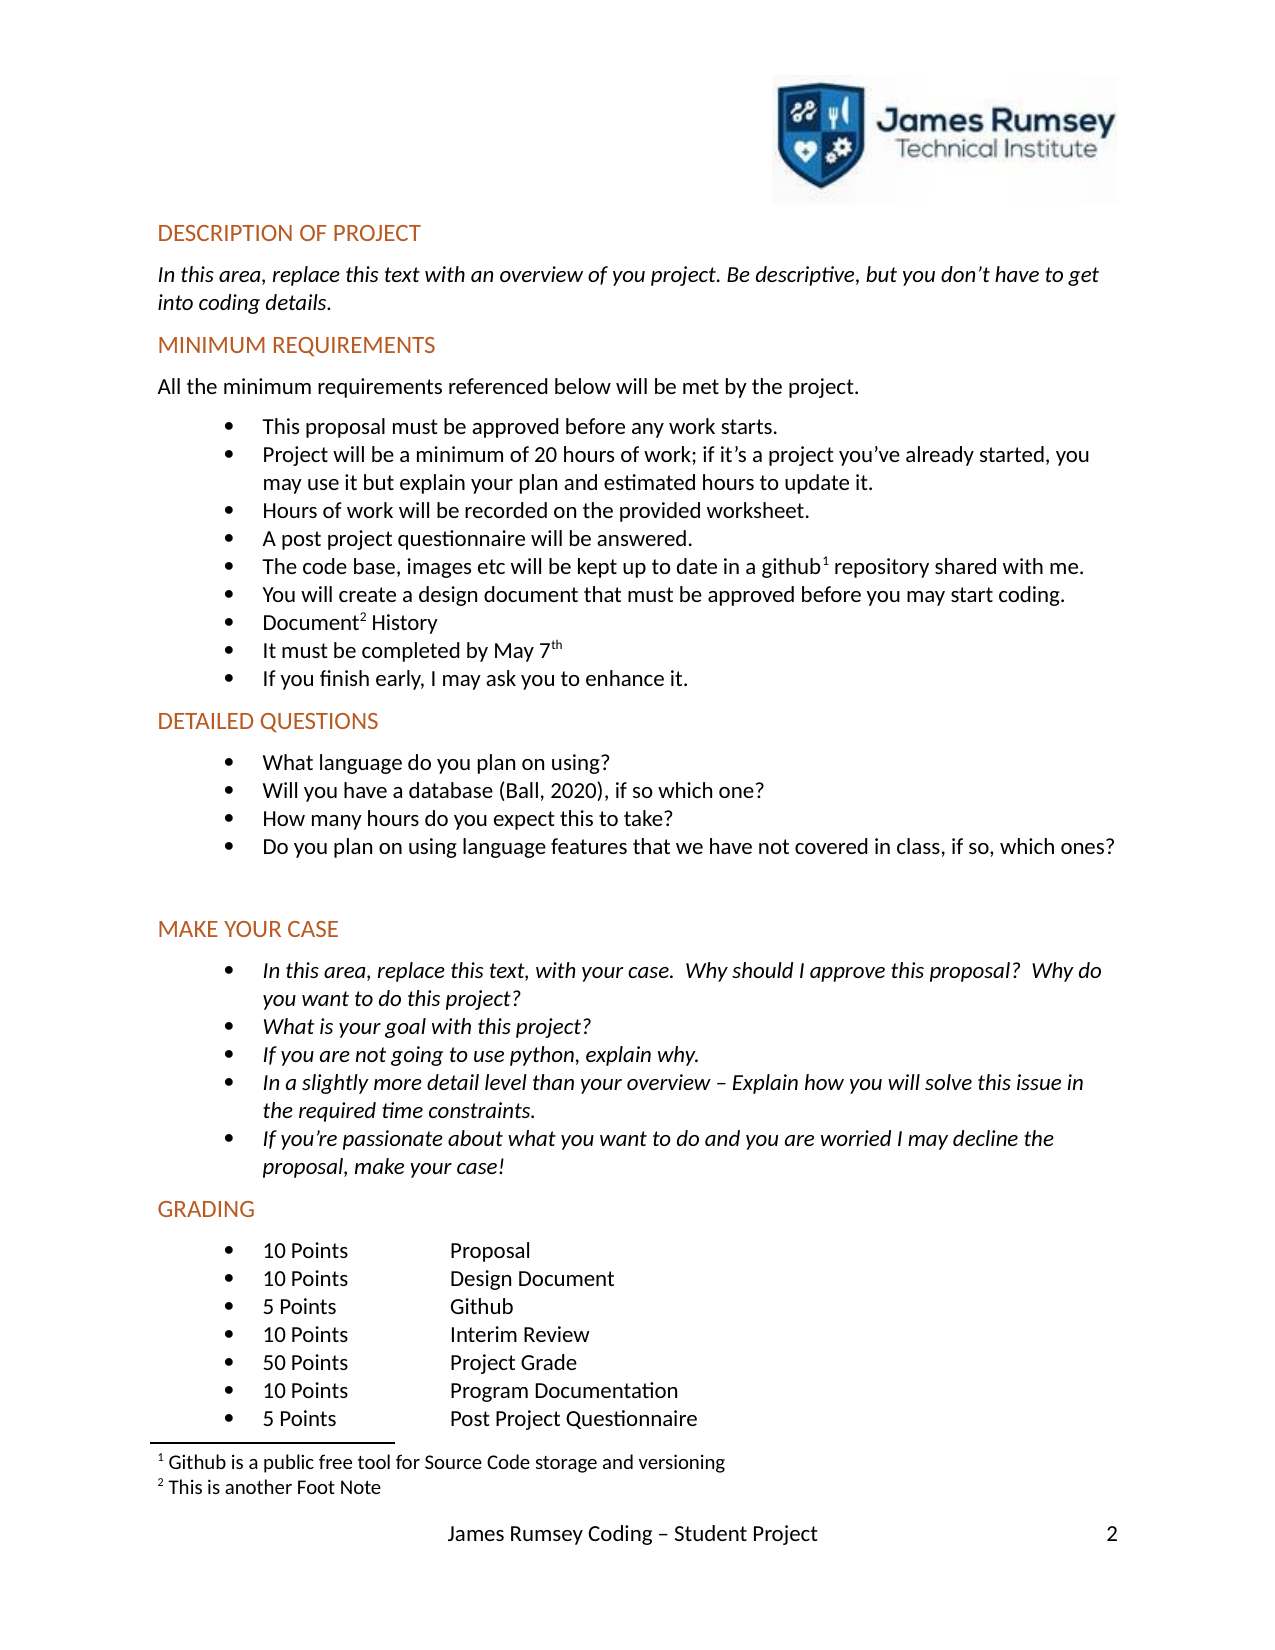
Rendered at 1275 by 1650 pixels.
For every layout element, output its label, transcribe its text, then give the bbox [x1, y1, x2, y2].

list Project will be a minimum of 20 hours of work; if it’s a project you’ve already started, you may use it but explain your plan and estimated hours to update it. [225, 440, 1117, 496]
list 5 Points Github [225, 1292, 1117, 1320]
text In this area, replace this text with an overview of you project. Be descriptive, but you don’t have to get into coding details. [157, 260, 1117, 316]
list If you’re passionate about what you want to do and you are worried I may decline the proposal, make your case! [225, 1124, 1117, 1180]
subtitle Detailed Questions [157, 705, 1117, 736]
list It must be completed by May 7th [225, 636, 1117, 664]
subtitle Grading [157, 1193, 1117, 1223]
list In a slightly more detail level than your overview – Explain how you will solve this issue in the required time constraints. [225, 1068, 1117, 1124]
list This proposal must be approved before any work starts. [225, 412, 1117, 440]
list If you are not going to use python, explain why. [225, 1040, 1117, 1068]
list 10 Points Program Documentation [225, 1376, 1117, 1404]
picture [772, 75, 1118, 205]
list A post project questionnaire will be answered. [225, 524, 1117, 552]
list You will create a design document that must be approved before you may start coding. [225, 580, 1117, 608]
list What language do you plan on using? [225, 748, 1117, 776]
list If you finish early, I may ask you to enhance it. [225, 664, 1117, 692]
list 5 Points Post Project Questionnaire [225, 1404, 1117, 1432]
list Do you plan on using language features that we have not covered in class, if so, which ones? [225, 832, 1117, 860]
list 10 Points Design Document [225, 1264, 1117, 1292]
list 10 Points Interim Review [225, 1320, 1117, 1348]
list 10 Points Proposal [225, 1236, 1117, 1264]
text All the minimum requirements referenced below will be met by the project. [157, 372, 1117, 400]
list The code base, images etc will be kept up to date in a github repository shared with me. [225, 552, 1117, 580]
list How many hours do you expect this to take? [225, 804, 1117, 832]
subtitle Make your case [157, 913, 1117, 944]
list Hours of work will be recorded on the provided worksheet. [225, 496, 1117, 524]
list 50 Points Project Grade [225, 1348, 1117, 1376]
subtitle Description of Project [157, 217, 1117, 248]
list Will you have a database, if so which one? [225, 776, 1117, 804]
list What is your goal with this project? [225, 1012, 1117, 1040]
subtitle Minimum Requirements [157, 329, 1117, 359]
list Document History [225, 608, 1117, 636]
list In this area, replace this text, with your case. Why should I approve this proposal? Why do you want to do this project? [225, 956, 1117, 1012]
